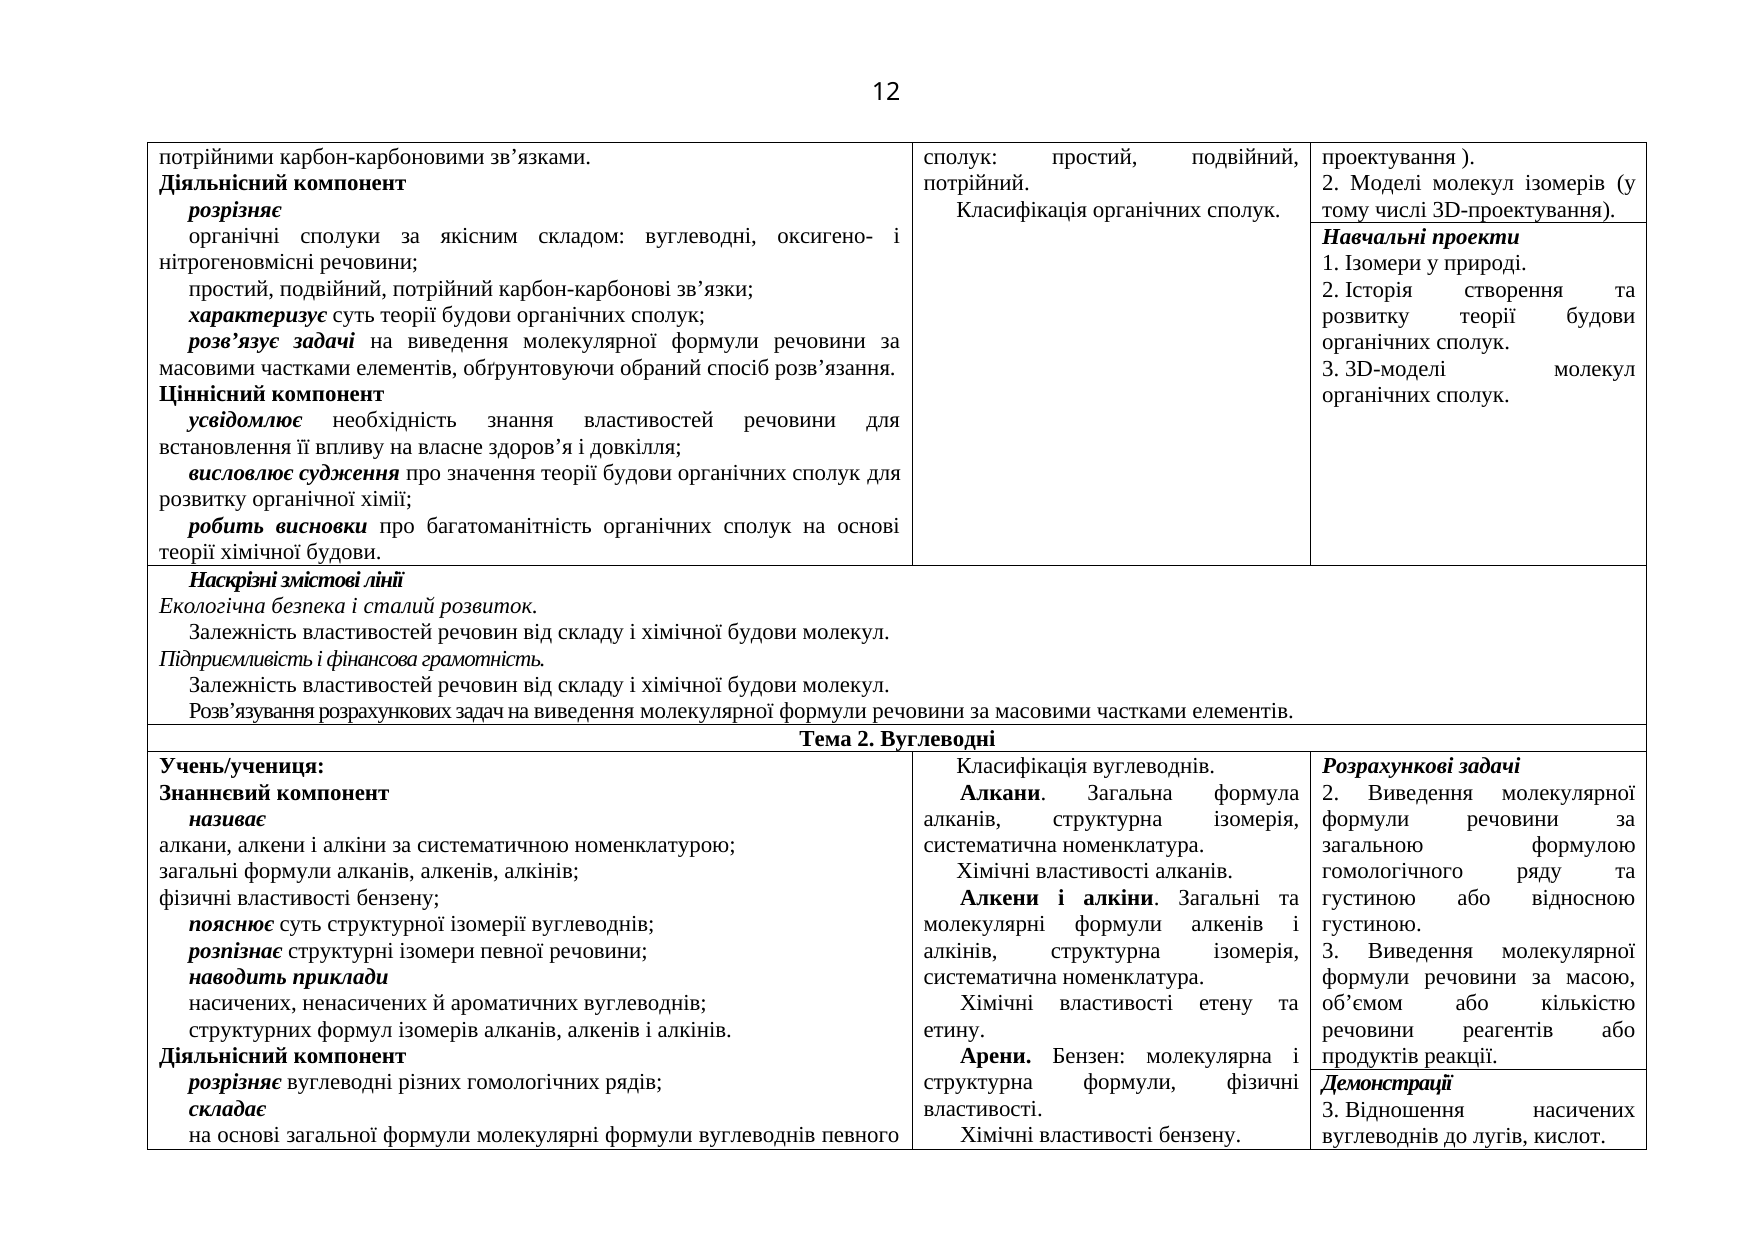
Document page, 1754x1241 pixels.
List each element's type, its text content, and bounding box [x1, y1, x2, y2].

table_cell Наскрізні змістові лінії Екологічна безпека і сталий розвиток. Залежність властивостей речовин від складу і хімічної будови молекул. Підприємливість і фінансова грамотність. Залежність властивостей речовин від складу і хімічної будови молекул. Розв’язування розрахункових задач на виведення молекулярної формули речовини за масовими частками елементів. [148, 566, 1646, 724]
table_cell Учень/учениця: Знаннєвий компонент називає алкани, алкени і алкіни за систематичною номенклатурою; загальні формули алканів, алкенів, алкінів; фізичні властивості бензену; пояснює суть структурної ізомерії вуглеводнів; розпізнає структурні ізомери певної речовини; наводить приклади насичених, ненасичених й ароматичних вуглеводнів; структурних формул ізомерів алканів, алкенів і алкінів. Діяльнісний компонент розрізняє вуглеводні різних гомологічних рядів; складає на основі загальної формули молекулярні формули вуглеводнів певного гомологічного ряду; молекулярну і структурну формули бензену; структурні формули алканів, алкенів і алкінів; структурні формули ізомерів алканів, алкенів і алкінів за молекулярною формулою сполуки; рівняння реакцій, які описують хімічні властивості алканів (термічний розклад, ізомеризація, галогенування), етену і етину (часткове окиснення, приєднання галогеноводнів, гідратація), бензену (горіння, галогенування, гідрування), одержання алканів (гідрування алкенів, алкінів), етену (дегідрування етану), етину (дегідрування етану, етену, гідроліз кальцій ацетиленіду), бензену (із етину, дегідрування н-гексану); класифікує вуглеводні різних гомологічних рядів, порівнює їхні будову і властивості; характеризує хімічні властивості алканів, етену та етину, бензену, способи одержання їх; установлює зв’язки між складом, будовою, властивостями, зберіганням, транспортуванням і застосуванням вуглеводнів та їхнім впливом на довкілля; взаємозв’язки між гомологічними рядами вуглеводнів; дотримується правил безпечного поводження з вуглеводнями і їхніми похідними у побуті; розв’язує задачі на виведення молекулярної формули речовини за загальною формулою гомологічного ряду та густиною або відносною густиною; масою, об’ємом або кількістю речовини реагентів або продуктів реакції, обґрунтовуючи обраний спосіб розв’язання. Ціннісний компонент робить висновки щодо властивостей речовин на підставі їхньої будови і про будову речовин на підставі їхніх властивостей; усвідомлює необхідність збереження довкілля під час одержання і застосування вуглеводнів; обґрунтовує застосування вуглеводнів їхніми властивостями; оцінює пожежну небезпечність вуглеводнів; екологічні наслідки порушення технологій добування і застосування вуглеводнів та їхніх похідних; висловлює судження про значення засобів захисту рослин і їхній вплив на здоров’я людей та довкілля за їх неправильного використання. [148, 752, 912, 1148]
table_cell Класифікація вуглеводнів. Алкани. Загальна формула алканів, структурна ізомерія, систематична номенклатура. Хімічні властивості алканів. Алкени і алкіни. Загальні та молекулярні формули алкенів і алкінів, структурна ізомерія, систематична номенклатура. Хімічні властивості етену та етину. Арени. Бензен: молекулярна і структурна формули, фізичні властивості. Хімічні властивості бензену. Методи одержання алканів, етену, етину, бензену. Застосування вуглеводнів. [913, 752, 1310, 1148]
table_cell Демонстрації 3. Відношення насичених вуглеводнів до лугів, кислот. [1311, 1070, 1646, 1148]
table_cell Розрахункові задачі 2. Виведення молекулярної формули речовини за загальною формулою гомологічного ряду та густиною або відносною густиною. 3. Виведення молекулярної формули речовини за масою, об’ємом або кількістю речовини реагентів або продуктів реакції. [1311, 752, 1646, 1068]
table_cell Тема 2. Вуглеводні [148, 725, 1646, 751]
table_cell Навчальні проекти 1. Ізомери у природі. 2. Історія створення та розвитку теорії будови органічних сполук. 3. 3D-моделі молекул органічних сполук. [1311, 223, 1646, 564]
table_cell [1311, 143, 1646, 222]
